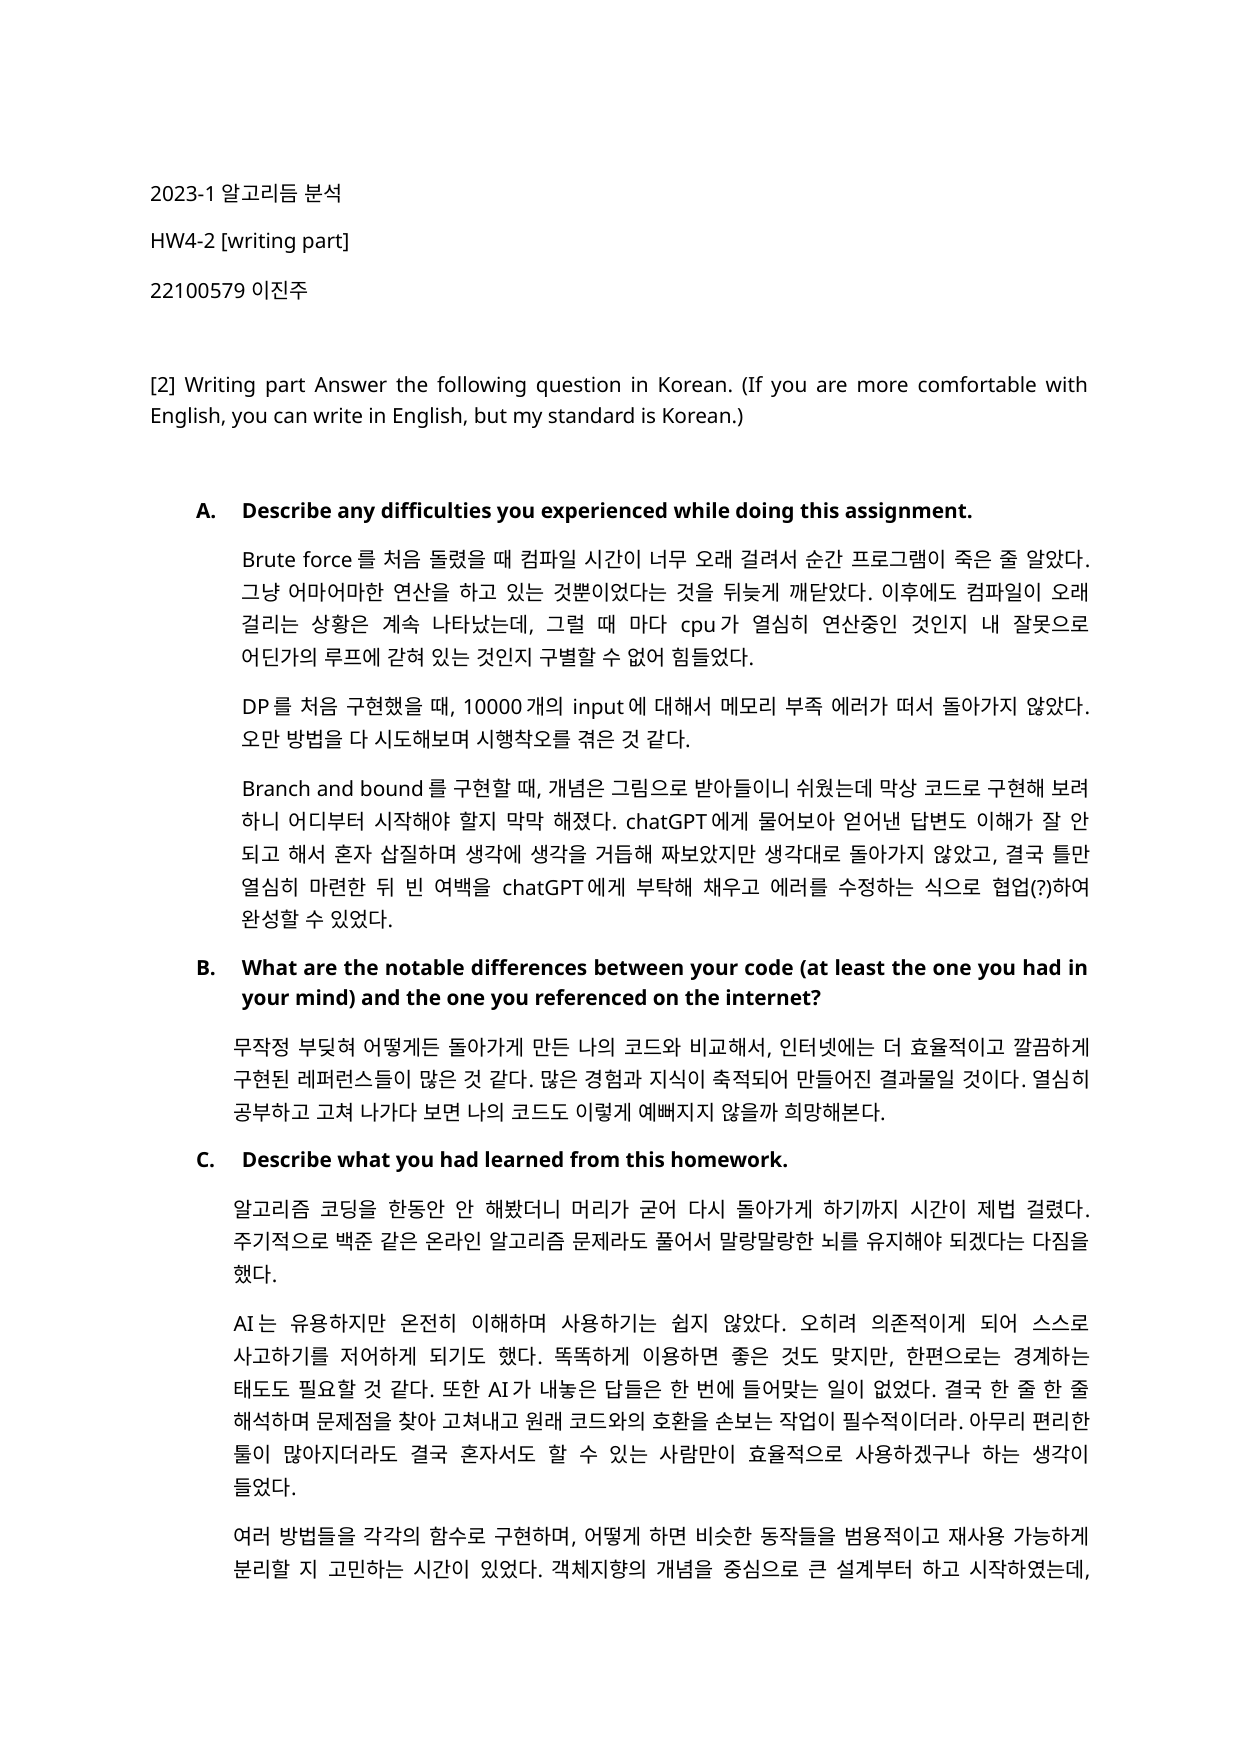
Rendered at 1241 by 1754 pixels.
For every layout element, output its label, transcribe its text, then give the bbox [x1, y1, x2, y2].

list Brute force를 처음 돌렸을 때 컴파일 시간이 너무 오래 걸려서 순간 프로그램이 죽은 줄 알았다. 그냥 어마어마한 연산을 하고 있는 것뿐이었다는 것을 뒤늦게 깨닫았다. 이후에도 컴파일이 오래 걸리는 상황은 계속 나타났는데, 그럴 때 마다 cpu가 열심히 연산중인 것인지 내 잘못으로 어딘가의 루프에 갇혀 있는 것인지 구별할 수 없어 힘들었다. [242, 543, 1090, 671]
text 알고리즘 코딩을 한동안 안 해봤더니 머리가 굳어 다시 돌아가게 하기까지 시간이 제법 걸렸다. 주기적으로 백준 같은 온라인 알고리즘 문제라도 풀어서 말랑말랑한 뇌를 유지해야 되겠다는 다짐을 했다. [233, 1193, 1090, 1288]
list Branch and bound를 구현할 때, 개념은 그림으로 받아들이니 쉬웠는데 막상 코드로 구현해 보려 하니 어디부터 시작해야 할지 막막 해졌다. chatGPT에게 물어보아 얻어낸 답변도 이해가 잘 안 되고 해서 혼자 삽질하며 생각에 생각을 거듭해 짜보았지만 생각대로 돌아가지 않았고, 결국 틀만 열심히 마련한 뒤 빈 여백을 chatGPT에게 부탁해 채우고 에러를 수정하는 식으로 협업(?)하여 완성할 수 있었다. [242, 773, 1090, 934]
list Describe any difficulties you experienced while doing this assignment. [196, 496, 1090, 524]
text 2023-1 알고리듬 분석 [150, 177, 1090, 207]
list DP를 처음 구현했을 때, 10000개의 input에 대해서 메모리 부족 에러가 떠서 돌아가지 않았다. 오만 방법을 다 시도해보며 시행착오를 겪은 것 같다. [242, 691, 1090, 753]
list 무작정 부딪혀 어떻게든 돌아가게 만든 나의 코드와 비교해서, 인터넷에는 더 효율적이고 깔끔하게 구현된 레퍼런스들이 많은 것 같다. 많은 경험과 지식이 축적되어 만들어진 결과물일 것이다. 열심히 공부하고 고쳐 나가다 보면 나의 코드도 이렇게 예뻐지지 않을까 희망해본다. [233, 1031, 1090, 1126]
text 22100579 이진주 [150, 274, 1090, 304]
list What are the notable differences between your code (at least the one you had in your mind) and the one you referenced on the internet? [196, 953, 1090, 1012]
text HW4-2 [writing part] [150, 227, 1090, 255]
list Describe what you had learned from this homework. [196, 1146, 1090, 1174]
text AI는 유용하지만 온전히 이해하며 사용하기는 쉽지 않았다. 오히려 의존적이게 되어 스스로 사고하기를 저어하게 되기도 했다. 똑똑하게 이용하면 좋은 것도 맞지만, 한편으로는 경계하는 태도도 필요할 것 같다. 또한 AI가 내놓은 답들은 한 번에 들어맞는 일이 없었다. 결국 한 줄 한 줄 해석하며 문제점을 찾아 고쳐내고 원래 코드와의 호환을 손보는 작업이 필수적이더라. 아무리 편리한 툴이 많아지더라도 결국 혼자서도 할 수 있는 사람만이 효율적으로 사용하겠구나 하는 생각이 들었다. [233, 1307, 1090, 1501]
text [2] Writing part Answer the following question in Korean. (If you are more comfortable with English, you can write in English, but my standard is Korean.) [150, 371, 1090, 429]
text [233, 1520, 1090, 1583]
